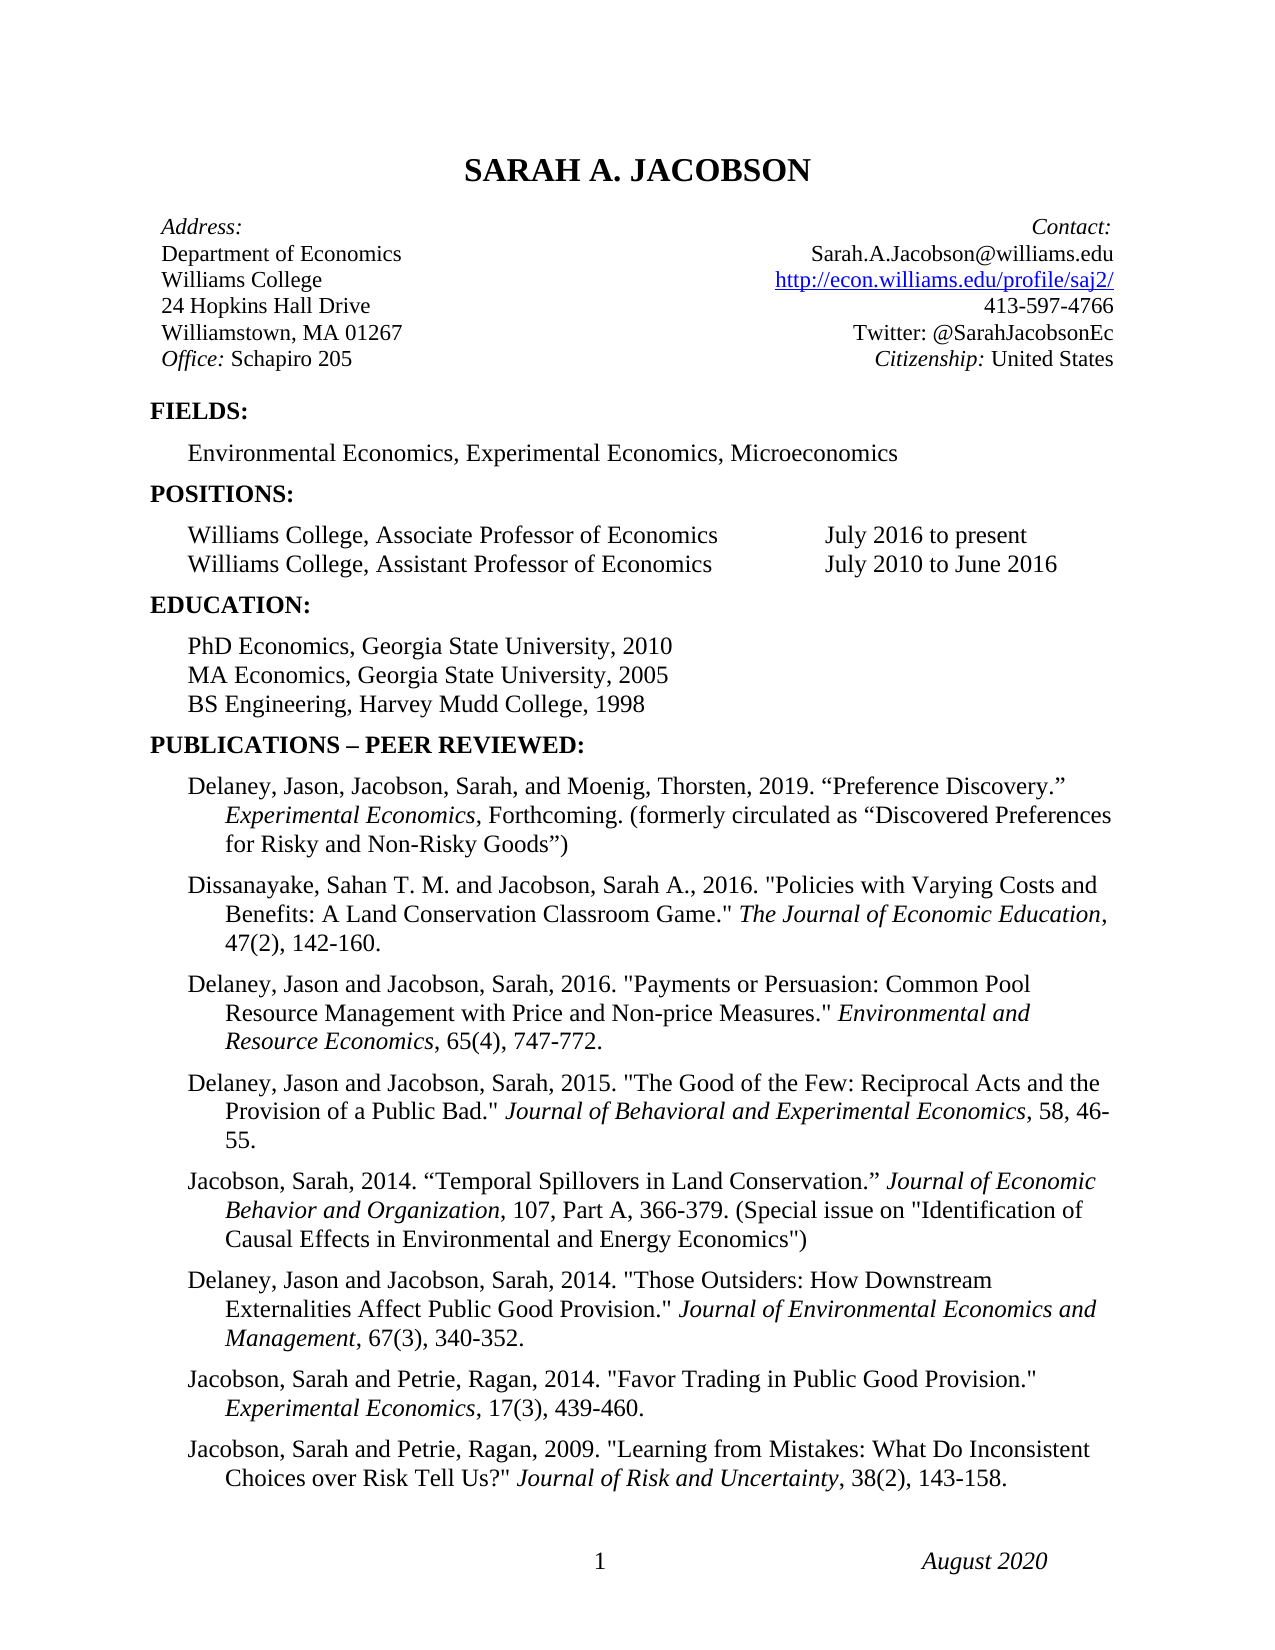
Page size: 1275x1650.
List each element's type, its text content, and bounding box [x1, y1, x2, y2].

text Delaney, Jason and Jacobson, Sarah, 2016. "Payments or Persuasion: Common Pool Resource Management with Price and Non-price Measures." Environmental and Resource Economics, 65(4), 747-772. [187, 969, 1125, 1055]
text Positions: [150, 479, 1125, 508]
title Sarah A. Jacobson [150, 150, 1125, 188]
text Jacobson, Sarah and Petrie, Ragan, 2009. "Learning from Mistakes: What Do Inconsistent Choices over Risk Tell Us?" Journal of Risk and Uncertainty, 38(2), 143-158. [187, 1434, 1125, 1491]
text Delaney, Jason and Jacobson, Sarah, 2015. "The Good of the Few: Reciprocal Acts and the Provision of a Public Bad." Journal of Behavioral and Experimental Economics, 58, 46-55. [187, 1068, 1125, 1154]
table_header Contact: Sarah.A.Jacobson@williams.edu http://econ.williams.edu/profile/saj2/ 413-597-4766 Twitter: @SarahJacobsonEc Citizenship: United States [704, 213, 1125, 371]
text BS Engineering, Harvey Mudd College, 1998 [187, 689, 1125, 718]
text Delaney, Jason and Jacobson, Sarah, 2014. "Those Outsiders: How Downstream Externalities Affect Public Good Provision." Journal of Environmental Economics and Management, 67(3), 340-352. [187, 1265, 1125, 1351]
text Fields: [150, 396, 1125, 425]
text Publications – Peer Reviewed: [150, 730, 1125, 759]
text Williams College, Assistant Professor of Economics July 2010 to June 2016 [187, 549, 1125, 578]
text Delaney, Jason, Jacobson, Sarah, and Moenig, Thorsten, 2019. “Preference Discovery.” Experimental Economics, Forthcoming. (formerly circulated as “Discovered Preferences for Risky and Non-Risky Goods”) [187, 771, 1125, 858]
table_header Address: Department of Economics Williams College 24 Hopkins Hall Drive Williamstown, MA 01267 Office: Schapiro 205 [150, 213, 704, 371]
text Education: [150, 590, 1125, 619]
text Jacobson, Sarah, 2014. “Temporal Spillovers in Land Conservation.” Journal of Economic Behavior and Organization, 107, Part A, 366-379. (Special issue on "Identification of Causal Effects in Environmental and Energy Economics") [187, 1166, 1125, 1253]
text Williams College, Associate Professor of Economics July 2016 to present [187, 520, 1125, 549]
text MA Economics, Georgia State University, 2005 [187, 660, 1125, 689]
text PhD Economics, Georgia State University, 2010 [187, 631, 1125, 660]
text Environmental Economics, Experimental Economics, Microeconomics [187, 438, 1125, 466]
text Dissanayake, Sahan T. M. and Jacobson, Sarah A., 2016. "Policies with Varying Costs and Benefits: A Land Conservation Classroom Game." The Journal of Economic Education, 47(2), 142-160. [187, 870, 1125, 956]
text Jacobson, Sarah and Petrie, Ragan, 2014. "Favor Trading in Public Good Provision." Experimental Economics, 17(3), 439-460. [187, 1364, 1125, 1421]
